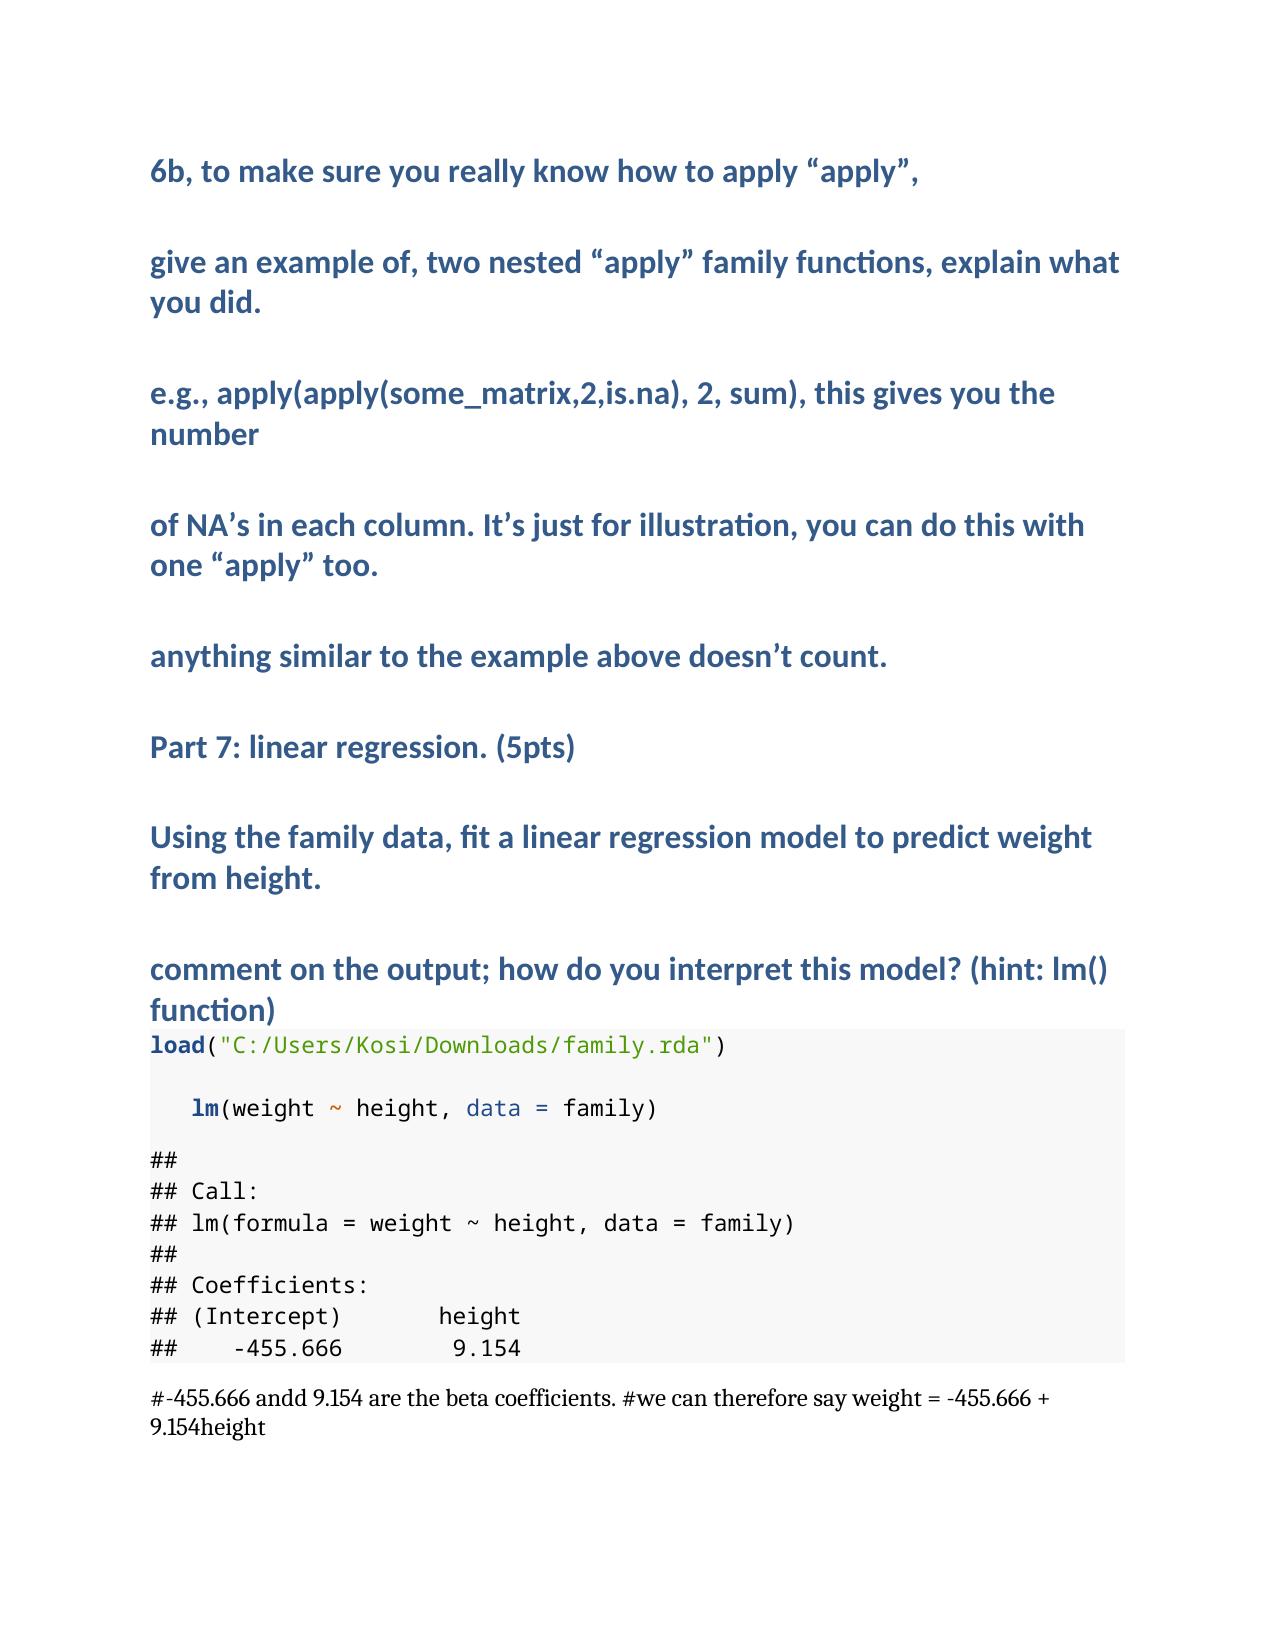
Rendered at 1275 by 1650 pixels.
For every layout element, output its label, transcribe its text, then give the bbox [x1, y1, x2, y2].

subtitle of NA’s in each column. It’s just for illustration, you can do this with one “apply” too. [150, 504, 1125, 585]
subtitle Part 7: linear regression. (5pts) [150, 726, 1125, 767]
subtitle Using the family data, fit a linear regression model to predict weight from height. [150, 817, 1125, 898]
subtitle give an example of, two nested “apply” family functions, explain what you did. [150, 241, 1125, 322]
subtitle e.g., apply(apply(some_matrix,2,is.na), 2, sum), this gives you the number [150, 372, 1125, 454]
subtitle anything similar to the example above doesn’t count. [150, 635, 1125, 676]
text load("C:/Users/Kosi/Downloads/family.rda") lm(weight ~ height, data = family) [150, 1029, 1125, 1123]
subtitle comment on the output; how do you interpret this model? (hint: lm() function) [150, 948, 1125, 1029]
subtitle 6b, to make sure you really know how to apply “apply”, [150, 150, 1125, 191]
text ## ## Call: ## lm(formula = weight ~ height, data = family) ## ## Coefficients: ## (Intercept) height ## -455.666 9.154 [150, 1144, 1125, 1363]
text #-455.666 andd 9.154 are the beta coefficients. #we can therefore say weight = -455.666 + 9.154height [150, 1384, 1125, 1441]
